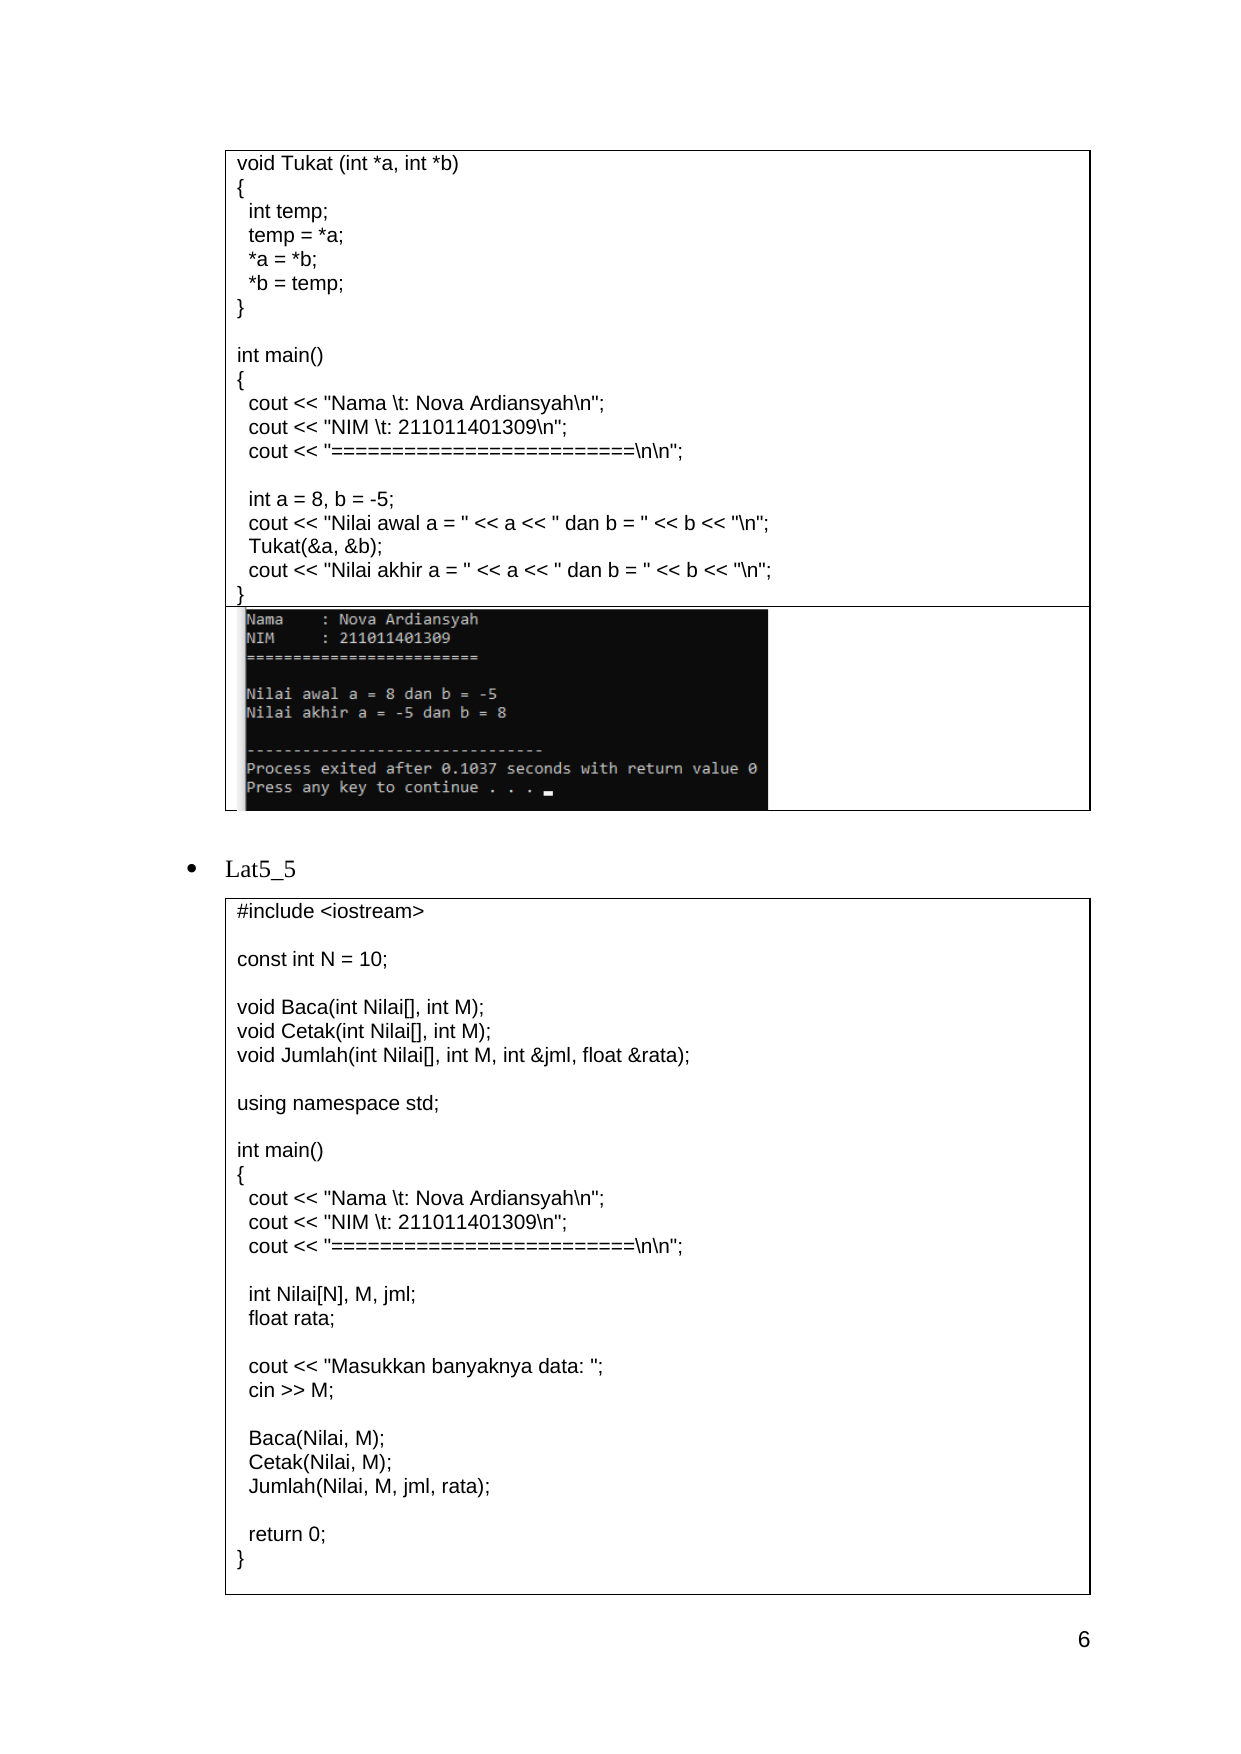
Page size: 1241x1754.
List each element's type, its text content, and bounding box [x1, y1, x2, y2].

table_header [226, 899, 1089, 1593]
table_cell [769, 607, 1089, 810]
picture [236, 607, 769, 811]
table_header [226, 151, 1089, 606]
list Lat5_5 [187, 854, 1090, 883]
table_cell [226, 607, 236, 810]
